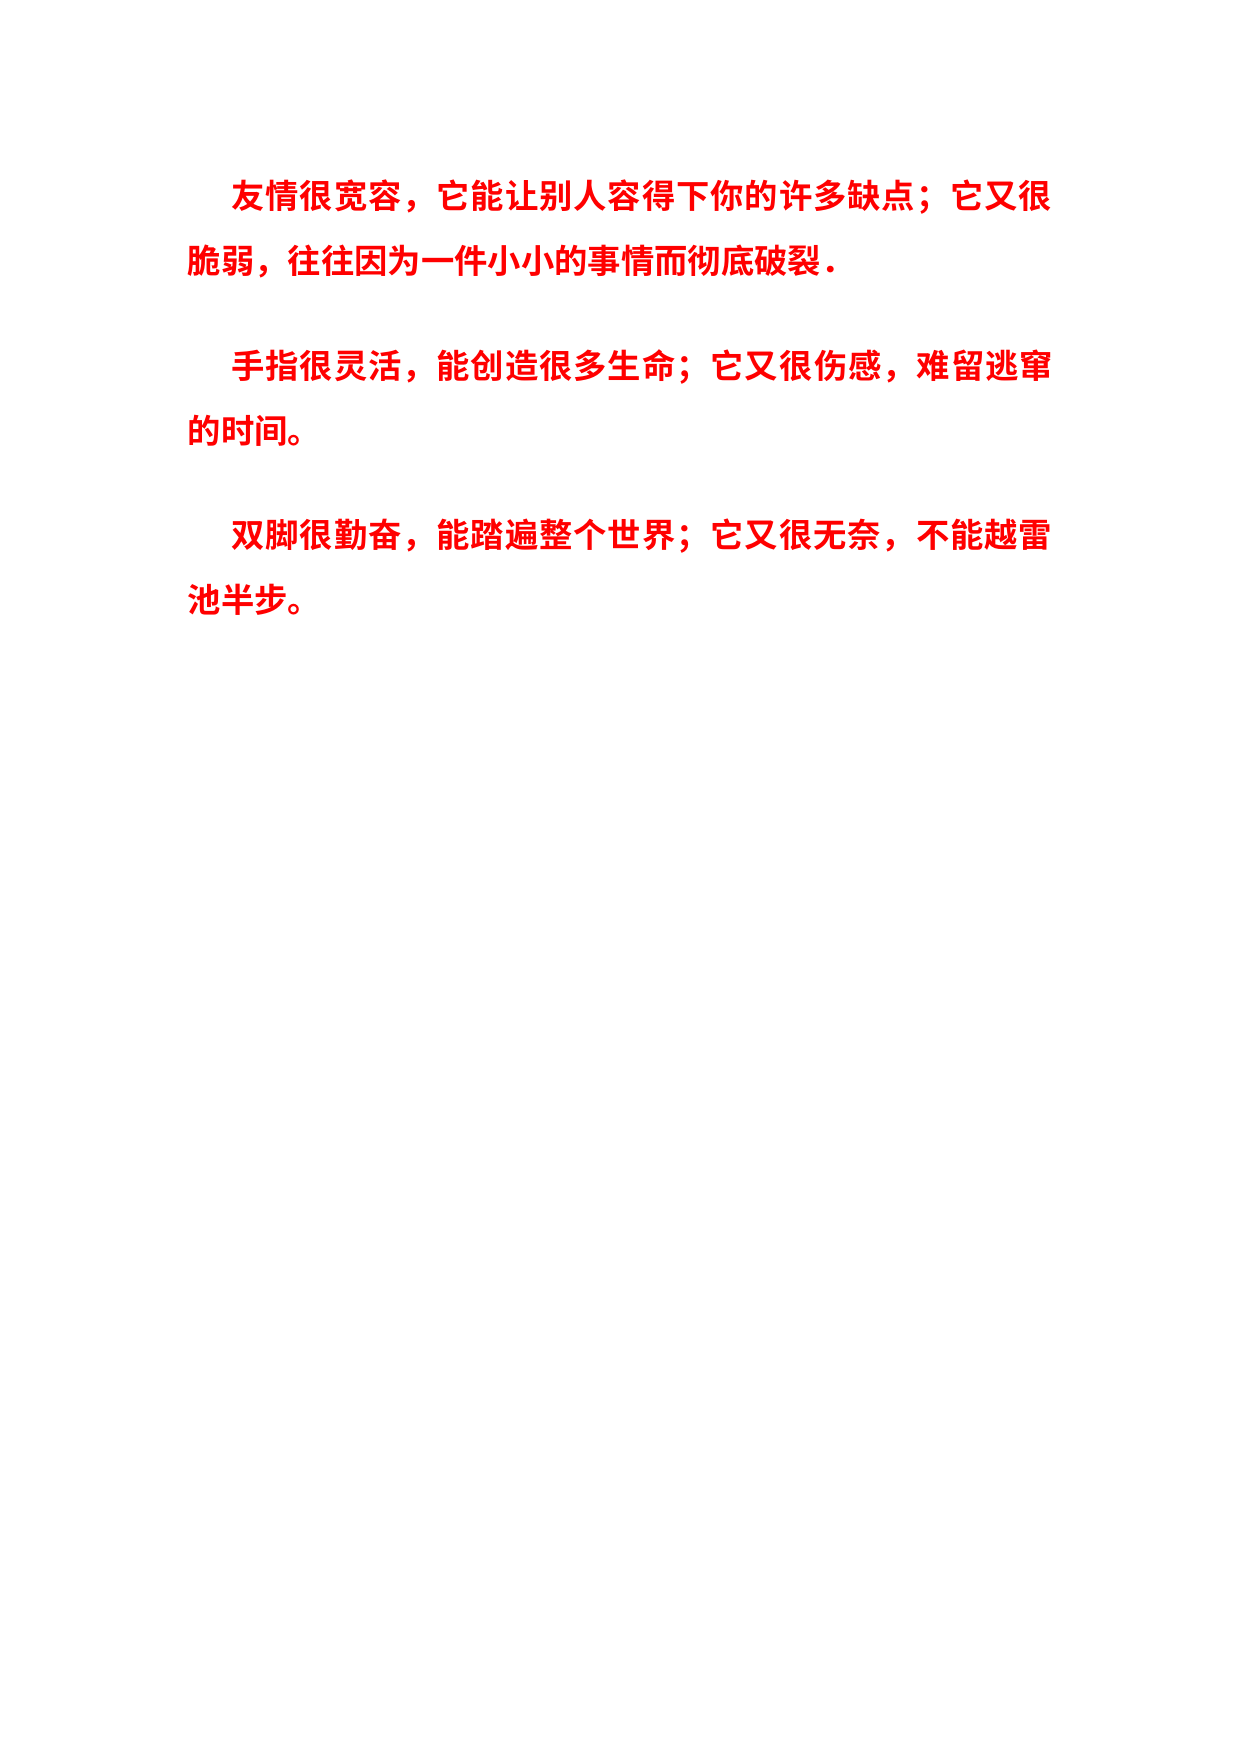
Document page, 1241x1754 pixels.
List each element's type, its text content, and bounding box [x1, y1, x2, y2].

text 友情很宽容，它能让别人容得下你的许多缺点；它又很脆弱，往往因为一件小小的事情而彻底破裂． [187, 162, 1053, 292]
text 手指很灵活，能创造很多生命；它又很伤感，难留逃窜的时间。 [187, 331, 1053, 461]
text 双脚很勤奋，能踏遍整个世界；它又很无奈，不能越雷池半步。 [187, 500, 1053, 630]
